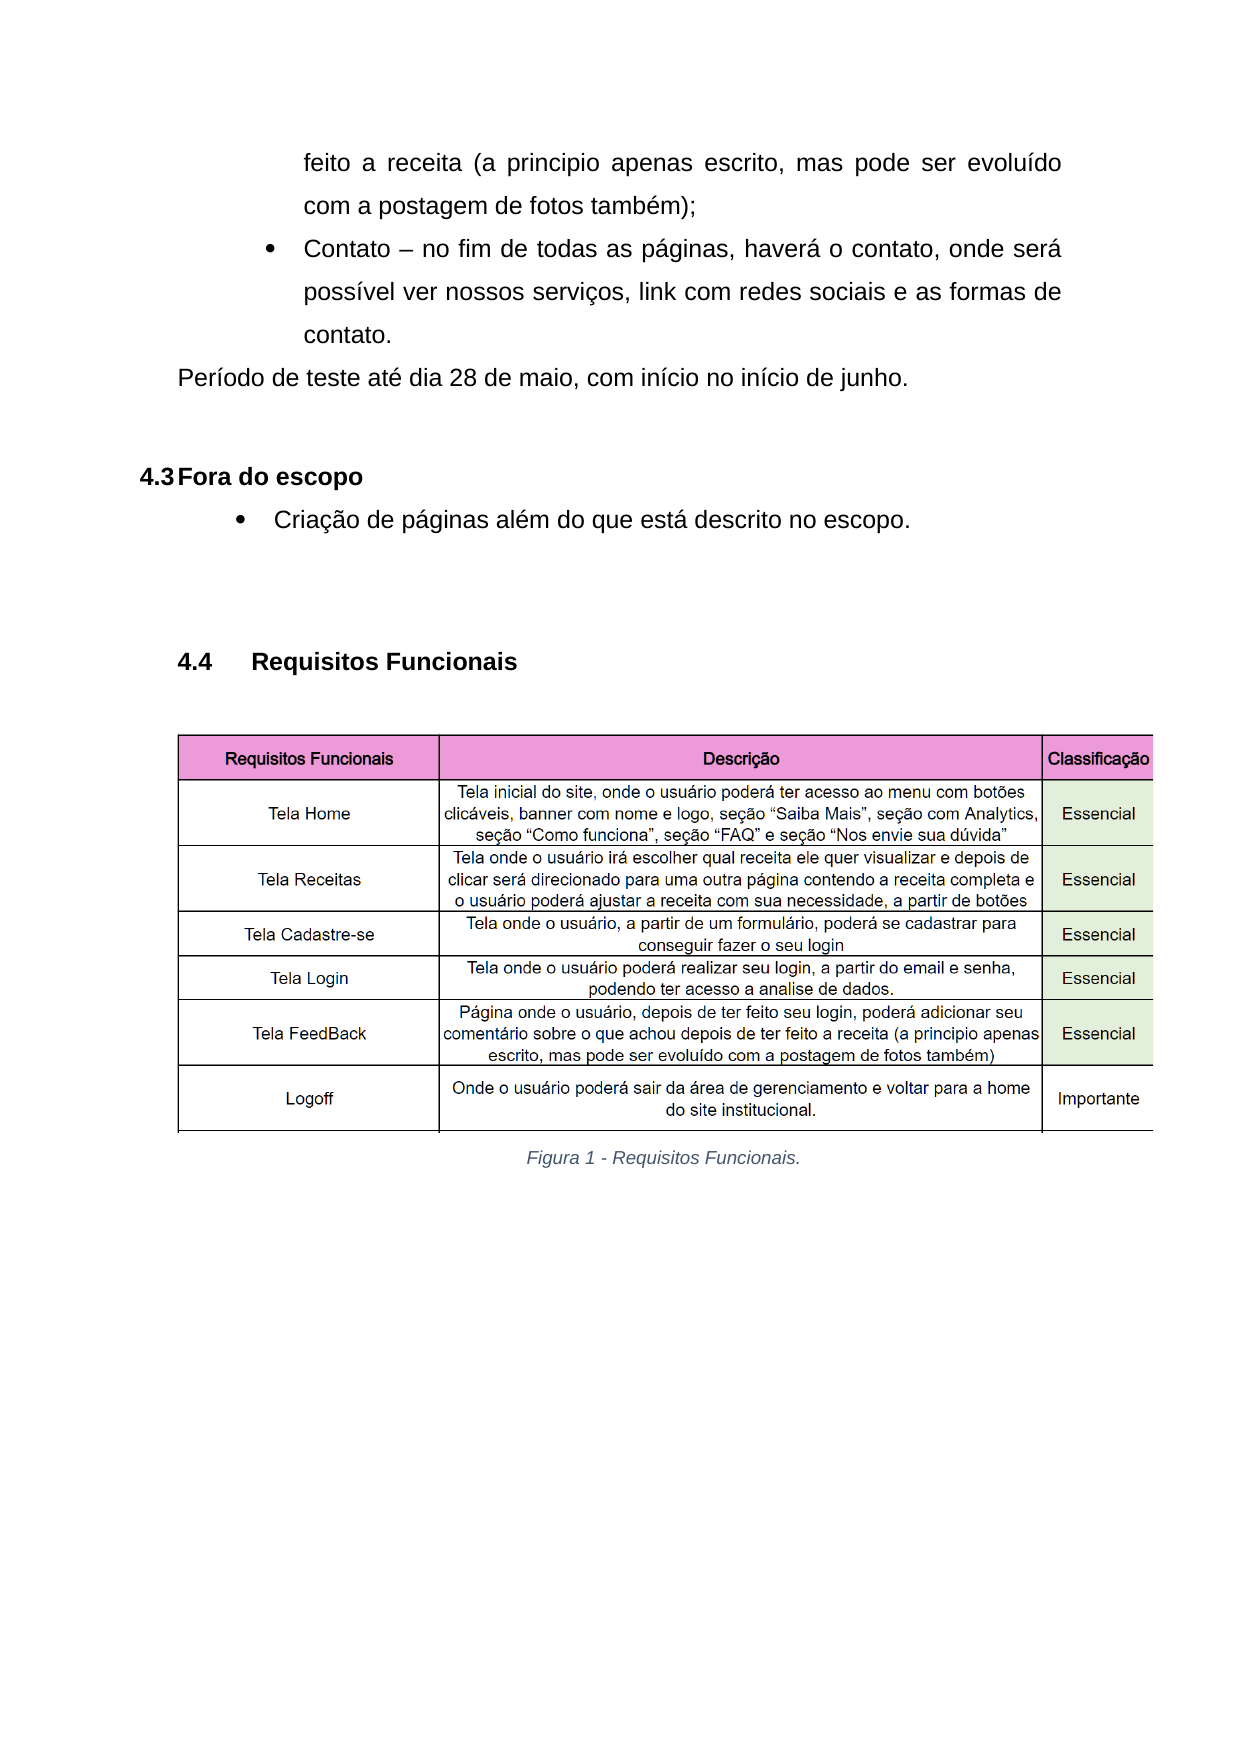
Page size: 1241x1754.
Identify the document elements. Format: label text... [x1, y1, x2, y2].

picture [177, 733, 1154, 1133]
text Período de teste até dia 28 de maio, com início no início de junho. [177, 363, 1063, 392]
subtitle Fora do escopo [139, 462, 1063, 491]
list Criação de páginas além do que está descrito no escopo. [236, 505, 1063, 534]
subtitle Requisitos Funcionais [177, 647, 1063, 676]
list Contato – no fim de todas as páginas, haverá o contato, onde será possível ver nossos serviços, link com redes sociais e as formas de contato. [266, 234, 1063, 349]
